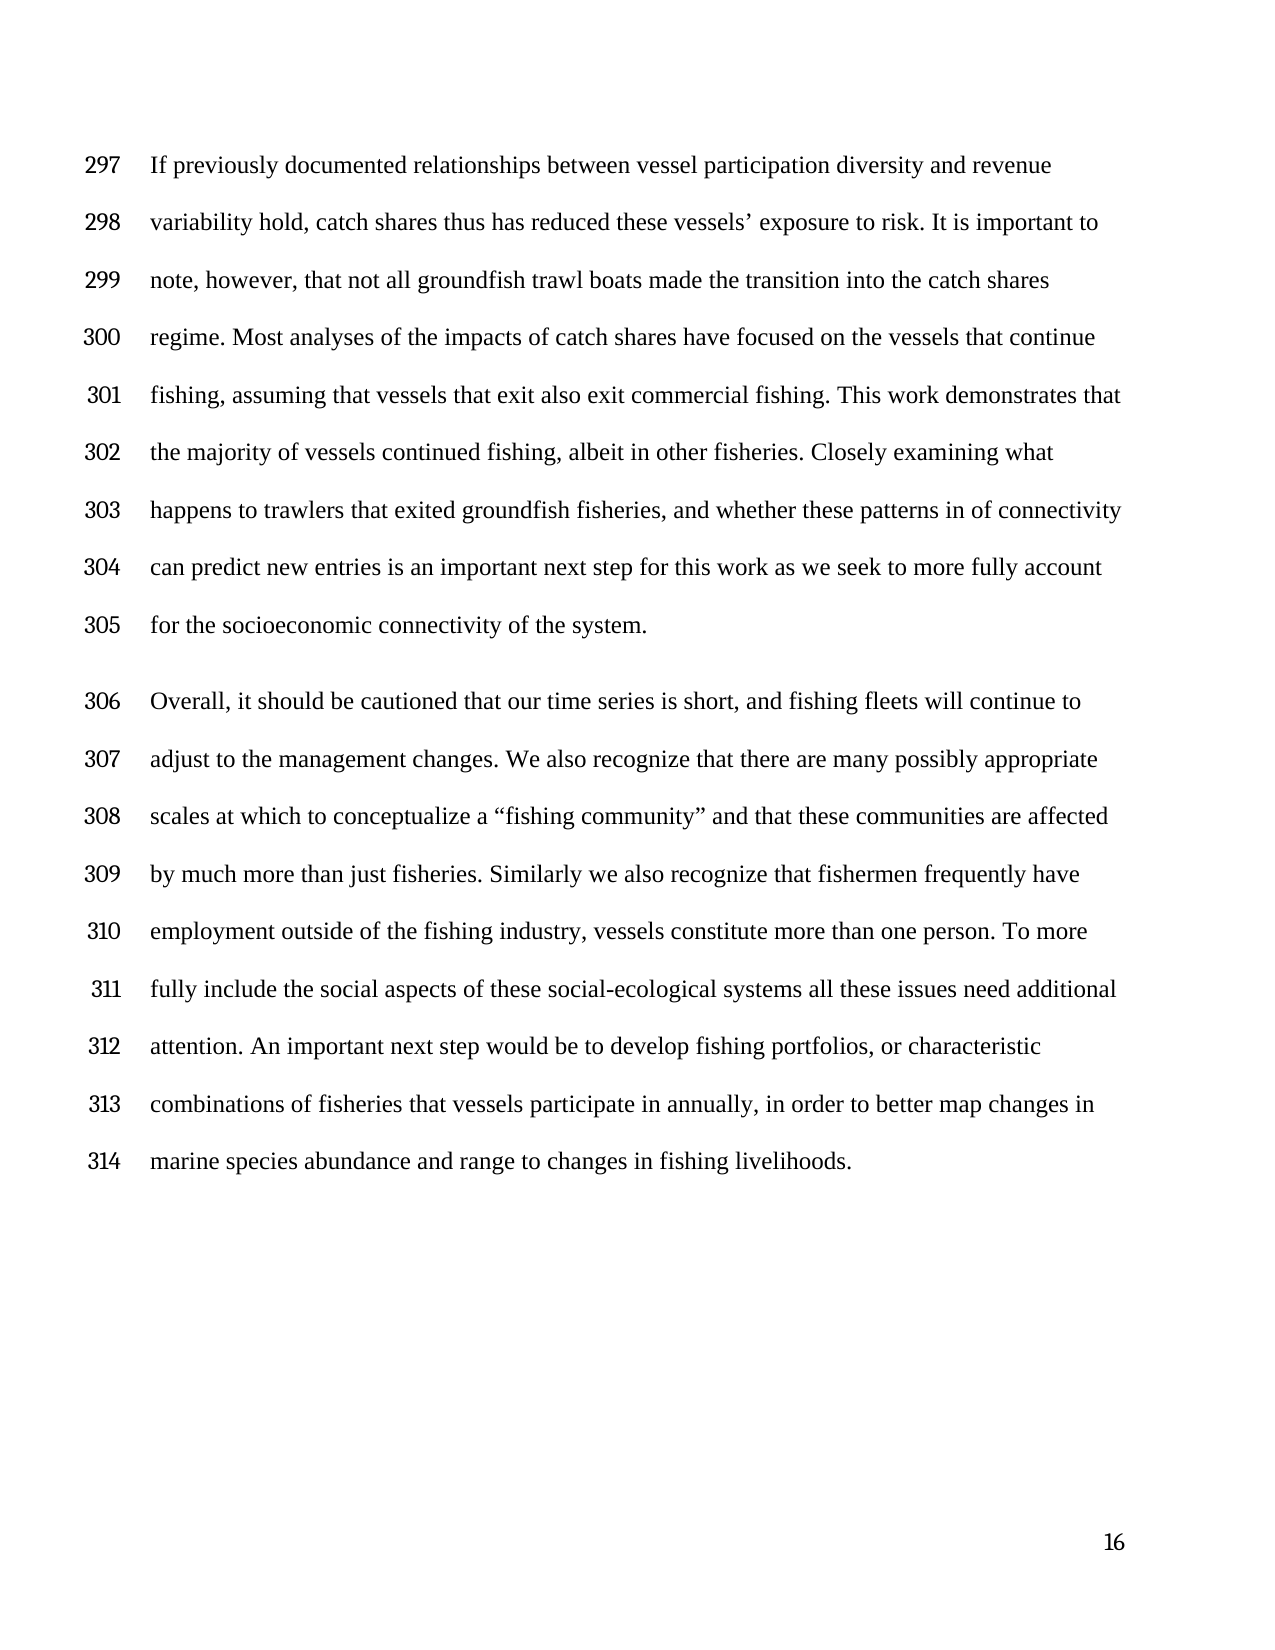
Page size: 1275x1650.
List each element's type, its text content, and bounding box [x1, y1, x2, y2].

text If previously documented relationships between vessel participation diversity and revenue variability hold, catch shares thus has reduced these vessels’ exposure to risk. It is important to note, however, that not all groundfish trawl boats made the transition into the catch shares regime. Most analyses of the impacts of catch shares have focused on the vessels that continue fishing, assuming that vessels that exit also exit commercial fishing. This work demonstrates that the majority of vessels continued fishing, albeit in other fisheries. Closely examining what happens to trawlers that exited groundfish fisheries, and whether these patterns in of connectivity can predict new entries is an important next step for this work as we seek to more fully account for the socioeconomic connectivity of the system. [150, 150, 1125, 639]
text Overall, it should be cautioned that our time series is short, and fishing fleets will continue to adjust to the management changes. We also recognize that there are many possibly appropriate scales at which to conceptualize a “fishing community” and that these communities are affected by much more than just fisheries. Similarly we also recognize that fishermen frequently have employment outside of the fishing industry, vessels constitute more than one person. To more fully include the social aspects of these social-ecological systems all these issues need additional attention. An important next step would be to develop fishing portfolios, or characteristic combinations of fisheries that vessels participate in annually, in order to better map changes in marine species abundance and range to changes in fishing livelihoods. [150, 686, 1125, 1175]
